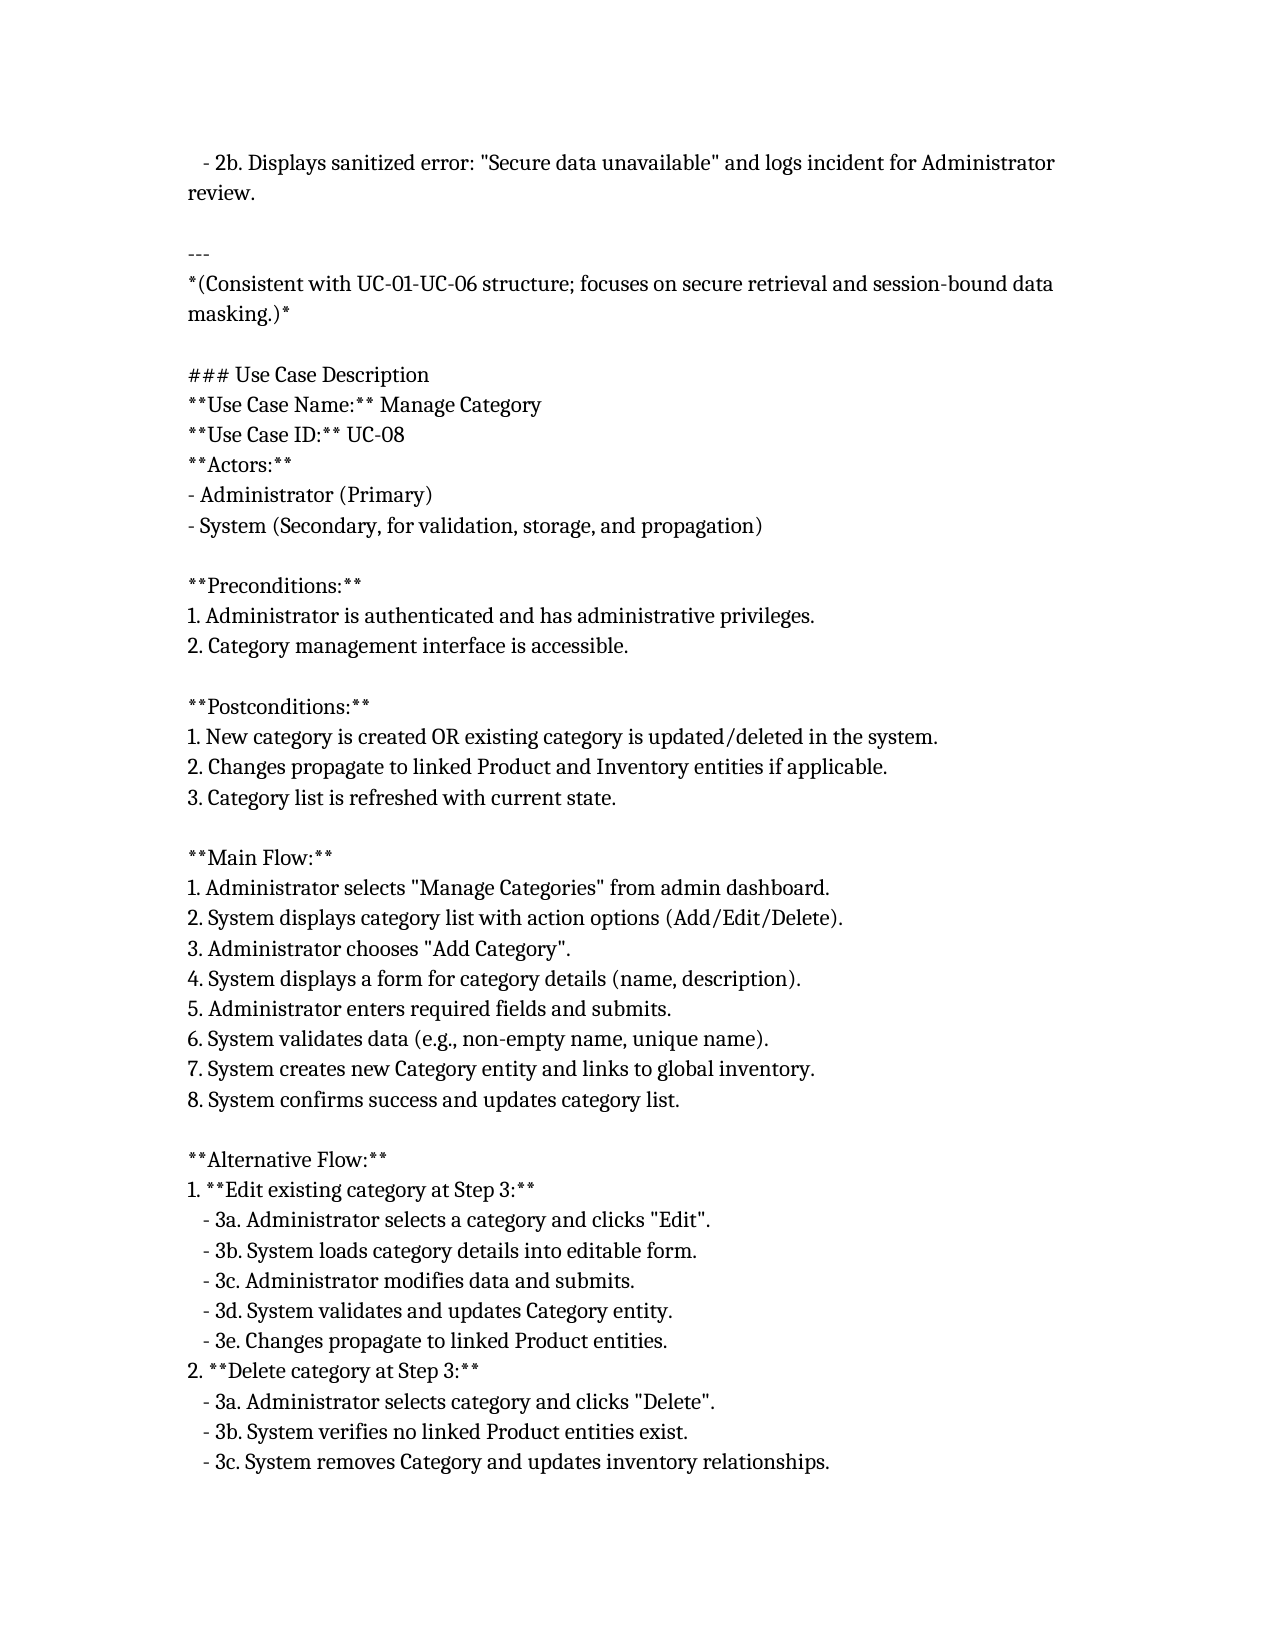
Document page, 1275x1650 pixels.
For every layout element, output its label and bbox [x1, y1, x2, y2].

text [187, 150, 1087, 1475]
